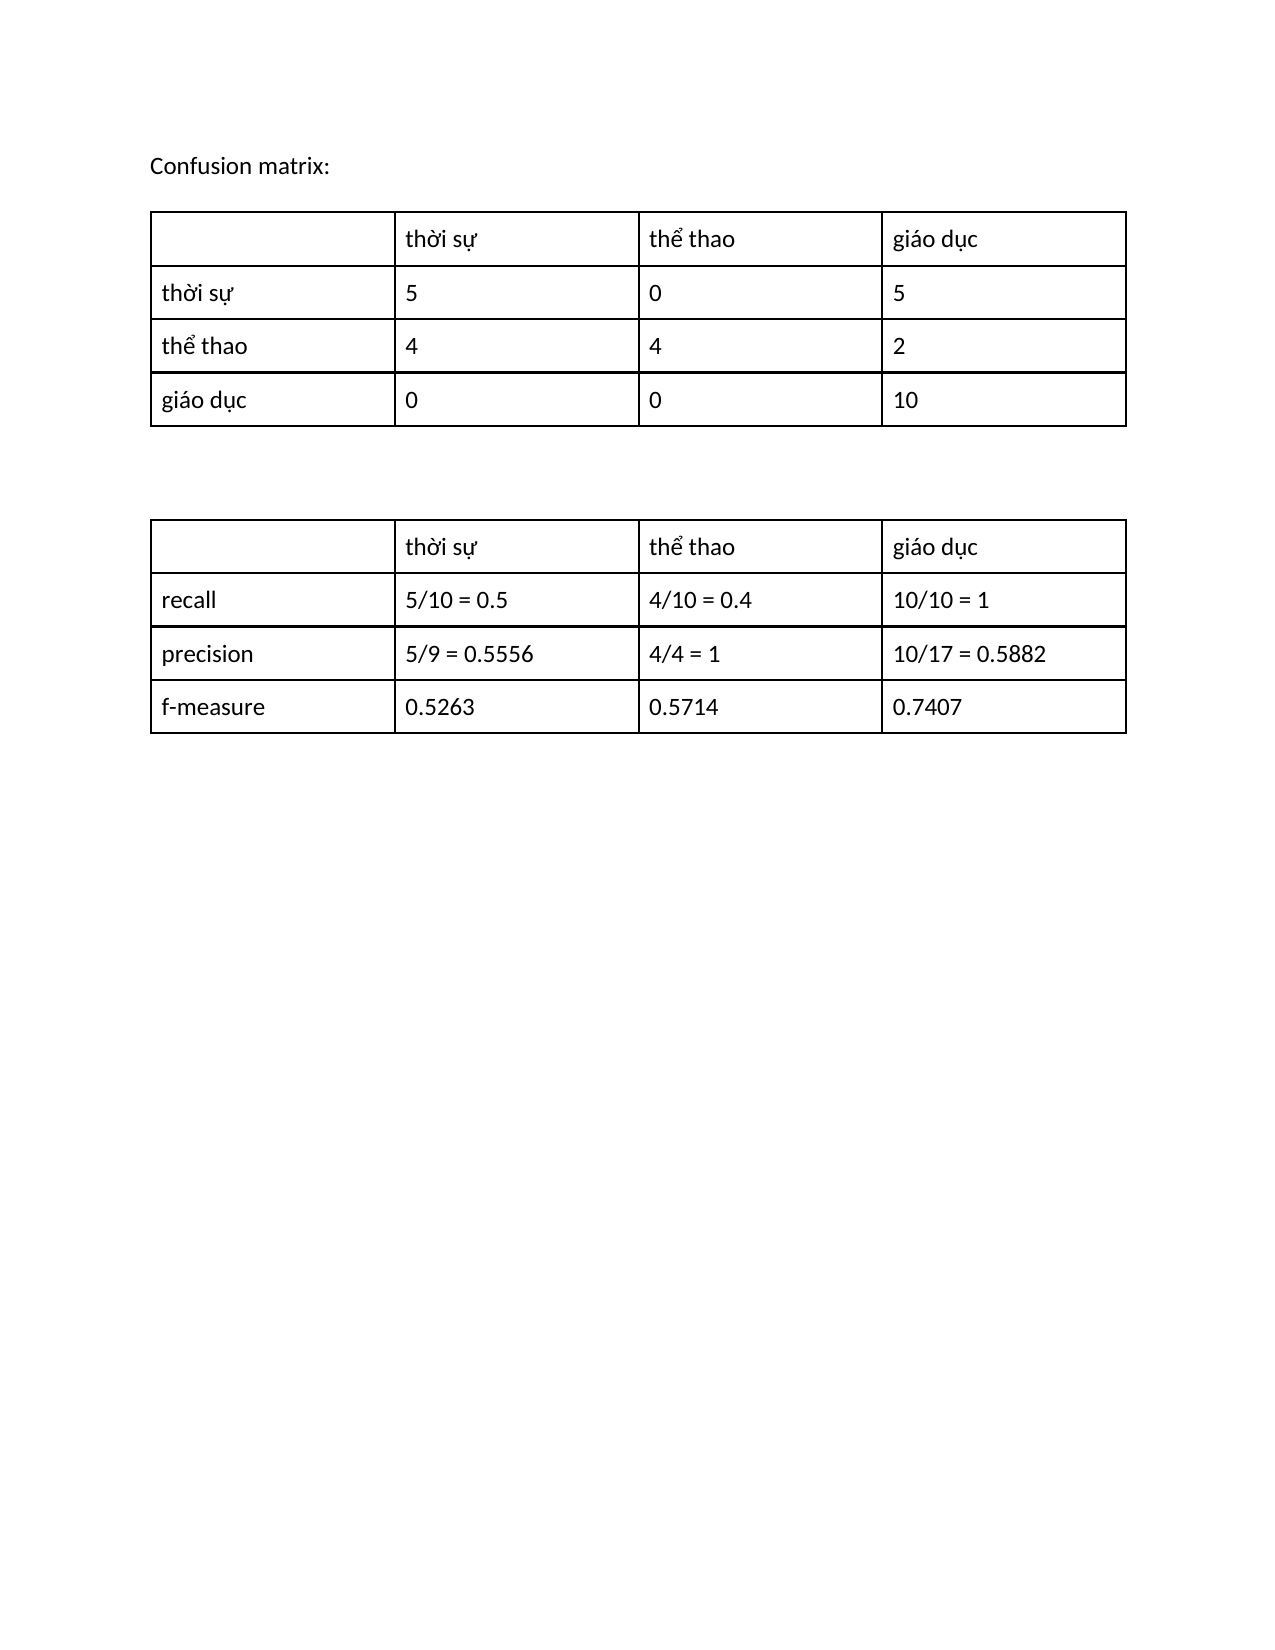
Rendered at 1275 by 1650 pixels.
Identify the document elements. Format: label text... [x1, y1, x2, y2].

table_header thể thao [640, 521, 881, 572]
text Confusion matrix: [150, 150, 1125, 181]
table_cell 4/4 = 1 [640, 628, 881, 679]
table_cell f-measure [152, 681, 394, 732]
table_cell 4 [640, 320, 881, 371]
table_cell 10/17 = 0.5882 [883, 628, 1125, 679]
table_cell 0.5714 [640, 681, 881, 732]
table_header giáo dục [883, 521, 1125, 572]
table_cell 5 [883, 267, 1125, 318]
table_cell 0 [640, 374, 881, 425]
table_cell thể thao [152, 320, 394, 371]
table_cell 5/10 = 0.5 [396, 574, 638, 625]
table_cell 4/10 = 0.4 [640, 574, 881, 625]
table_header [152, 521, 394, 572]
table_header giáo dục [883, 213, 1125, 264]
table_header thời sự [396, 213, 638, 264]
table_cell 2 [883, 320, 1125, 371]
table_cell 0 [640, 267, 881, 318]
table_cell 5 [396, 267, 638, 318]
table_cell 10 [883, 374, 1125, 425]
table_cell precision [152, 628, 394, 679]
table_header [152, 213, 394, 264]
table_cell recall [152, 574, 394, 625]
table_cell 0.5263 [396, 681, 638, 732]
table_cell 10/10 = 1 [883, 574, 1125, 625]
table_cell 0 [396, 374, 638, 425]
table_header thể thao [640, 213, 881, 264]
table_cell 0.7407 [883, 681, 1125, 732]
table_cell thời sự [152, 267, 394, 318]
table_cell 4 [396, 320, 638, 371]
table_cell 5/9 = 0.5556 [396, 628, 638, 679]
table_cell giáo dục [152, 374, 394, 425]
table_header thời sự [396, 521, 638, 572]
